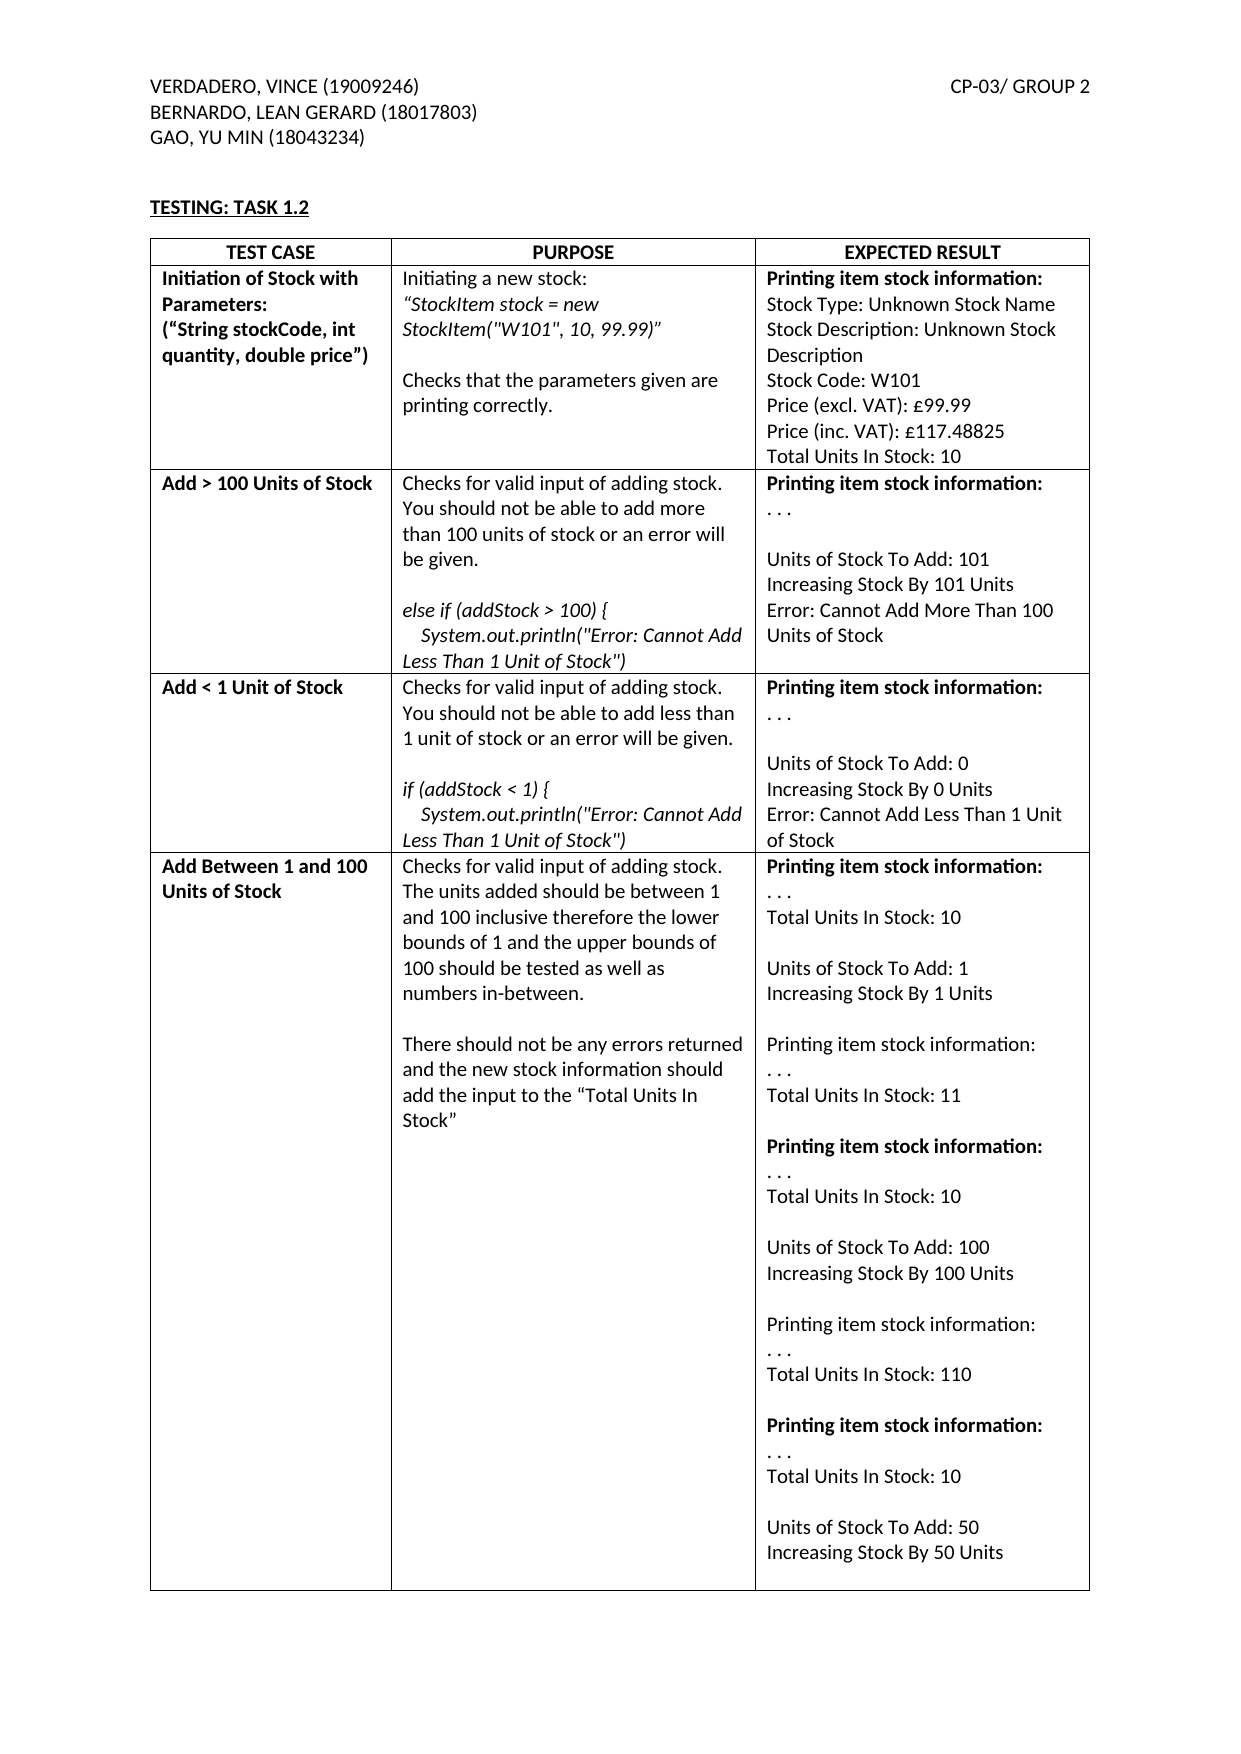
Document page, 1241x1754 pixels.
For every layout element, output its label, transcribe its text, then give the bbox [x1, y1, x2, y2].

text TESTING: TASK 1.2 [150, 194, 1090, 219]
table_cell Initiating a new stock: “StockItem stock = new StockItem("W101", 10, 99.99)” Checks that the parameters given are printing correctly. [392, 266, 755, 469]
table_cell Initiation of Stock with Parameters: (“String stockCode, int quantity, double price”) [151, 266, 391, 469]
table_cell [151, 853, 391, 1590]
table_cell Printing item stock information: . . . Units of Stock To Add: 101 Increasing Stock By 101 Units Error: Cannot Add More Than 100 Units of Stock [756, 470, 1089, 673]
table_header EXPECTED RESULT [756, 239, 1089, 264]
table_header TEST CASE [151, 239, 391, 264]
table_cell Checks for valid input of adding stock. You should not be able to add more than 100 units of stock or an error will be given. else if (addStock > 100) { System.out.println("Error: Cannot Add Less Than 1 Unit of Stock") [392, 470, 755, 673]
table_cell Checks for valid input of adding stock. You should not be able to add less than 1 unit of stock or an error will be given. if (addStock < 1) { System.out.println("Error: Cannot Add Less Than 1 Unit of Stock") [392, 674, 755, 852]
table_cell Add < 1 Unit of Stock [151, 674, 391, 852]
table_header PURPOSE [392, 239, 755, 264]
table_cell Add > 100 Units of Stock [151, 470, 391, 673]
table_cell Printing item stock information: . . . Units of Stock To Add: 0 Increasing Stock By 0 Units Error: Cannot Add Less Than 1 Unit of Stock [756, 674, 1089, 852]
table_cell Printing item stock information: Stock Type: Unknown Stock Name Stock Description: Unknown Stock Description Stock Code: W101 Price (excl. VAT): £99.99 Price (inc. VAT): £117.48825 Total Units In Stock: 10 [756, 266, 1089, 469]
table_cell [756, 853, 1089, 1590]
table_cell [392, 853, 755, 1590]
